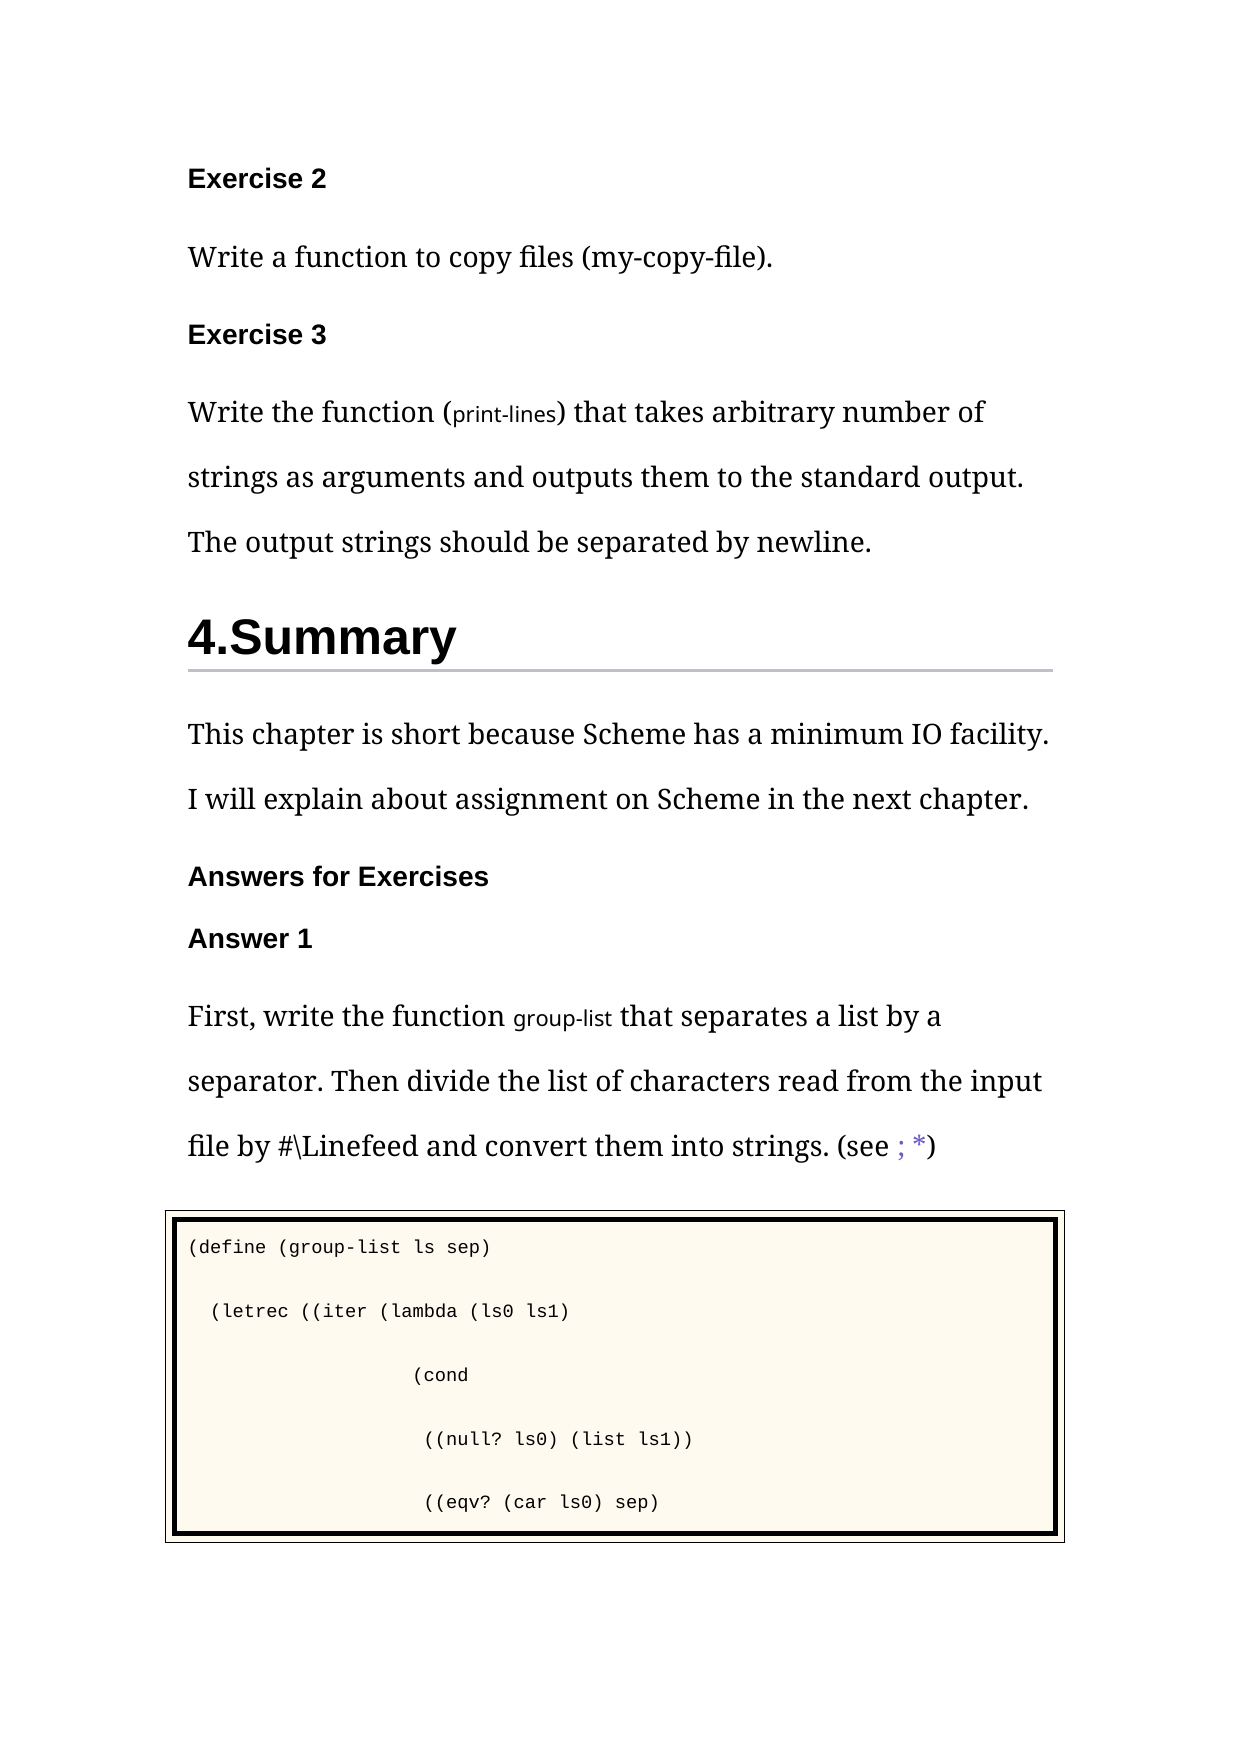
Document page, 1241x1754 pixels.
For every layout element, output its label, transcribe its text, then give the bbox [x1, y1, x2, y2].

text I will explain about assignment on Scheme in the next chapter. [187, 766, 1053, 831]
text This chapter is short because Scheme has a minimum IO facility. [187, 701, 1053, 766]
text Answer 1 [187, 922, 1053, 954]
text Answers for Exercises [187, 860, 1053, 893]
text First, write the function group-list that separates a list by a separator. Then divide the list of characters read from the input file by #\Linefeed and convert them into strings. (see ; *) [187, 983, 1053, 1178]
text Write the function (print-lines) that takes arbitrary number of strings as arguments and outputs them to the standard output. The output strings should be separated by newline. [187, 379, 1053, 574]
text ((eqv? (car ls0) sep) [166, 1465, 1064, 1542]
text ((null? ls0) (list ls1)) [177, 1401, 1053, 1456]
text 4.Summary [187, 604, 1053, 672]
text Write a function to copy files (my-copy-file). [187, 224, 1053, 289]
text (cond [177, 1337, 1053, 1393]
text Exercise 2 [187, 162, 1053, 194]
text (define (group-list ls sep) [166, 1211, 1064, 1265]
text (letrec ((iter (lambda (ls0 ls1) [177, 1273, 1053, 1329]
text Exercise 3 [187, 318, 1053, 350]
